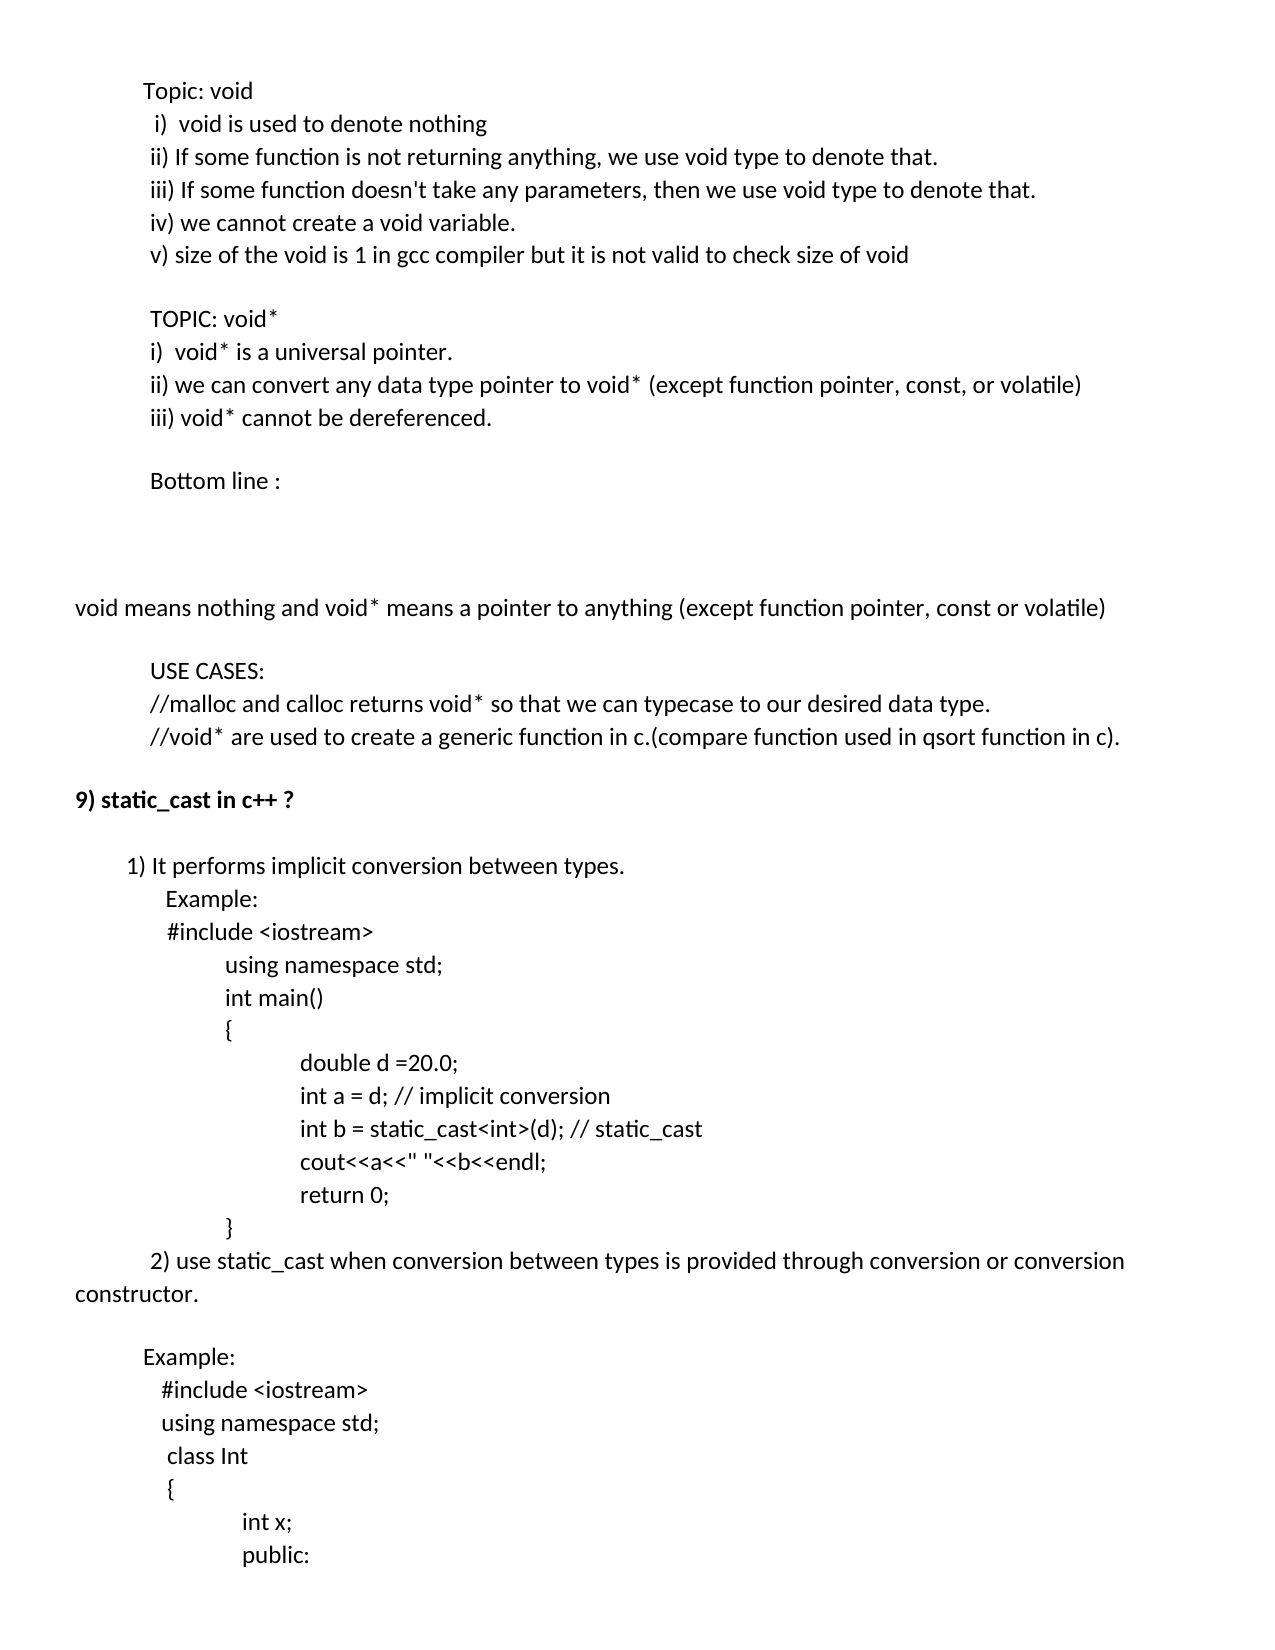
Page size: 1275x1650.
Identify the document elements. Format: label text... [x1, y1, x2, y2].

text public: [75, 1539, 1200, 1569]
text Example: [75, 883, 1200, 913]
text using namespace std; [75, 949, 1200, 979]
text USE CASES: [75, 655, 1200, 686]
text int main() [75, 982, 1200, 1012]
text { [75, 1473, 1200, 1503]
text int b = static_cast<int>(d); // static_cast [75, 1113, 1200, 1144]
text int x; [75, 1506, 1200, 1536]
text #include <iostream> [75, 916, 1200, 946]
text 9) static_cast in c++ ? [75, 784, 1200, 815]
text ii) If some function is not returning anything, we use void type to denote that. [75, 141, 1200, 171]
text double d =20.0; [75, 1047, 1200, 1078]
text { [75, 1014, 1200, 1045]
text int a = d; // implicit conversion [75, 1080, 1200, 1111]
text i) void* is a universal pointer. [75, 336, 1200, 366]
text iii) void* cannot be dereferenced. [75, 402, 1200, 432]
text Bottom line : [75, 465, 1200, 496]
text iii) If some function doesn't take any parameters, then we use void type to denote that. [75, 174, 1200, 204]
text //void* are used to create a generic function in c.(compare function used in qsort function in c). [75, 721, 1200, 751]
text 1) It performs implicit conversion between types. [75, 850, 1200, 881]
text TOPIC: void* [75, 303, 1200, 333]
text //malloc and calloc returns void* so that we can typecase to our desired data type. [75, 688, 1200, 718]
text #include <iostream> [75, 1374, 1200, 1405]
text using namespace std; [75, 1407, 1200, 1438]
text ii) we can convert any data type pointer to void* (except function pointer, const, or volatile) [75, 369, 1200, 399]
text cout<<a<<" "<<b<<endl; [75, 1146, 1200, 1177]
text Example: [75, 1341, 1200, 1372]
text i) void is used to denote nothing [75, 108, 1200, 138]
text } [75, 1212, 1200, 1243]
text 2) use static_cast when conversion between types is provided through conversion or conversion constructor. [75, 1245, 1200, 1308]
text iv) we cannot create a void variable. [75, 207, 1200, 237]
text void means nothing and void* means a pointer to anything (except function pointer, const or volatile) [75, 592, 1200, 622]
text class Int [75, 1440, 1200, 1471]
text v) size of the void is 1 in gcc compiler but it is not valid to check size of void [75, 239, 1200, 270]
text return 0; [75, 1179, 1200, 1210]
text Topic: void [75, 75, 1200, 106]
